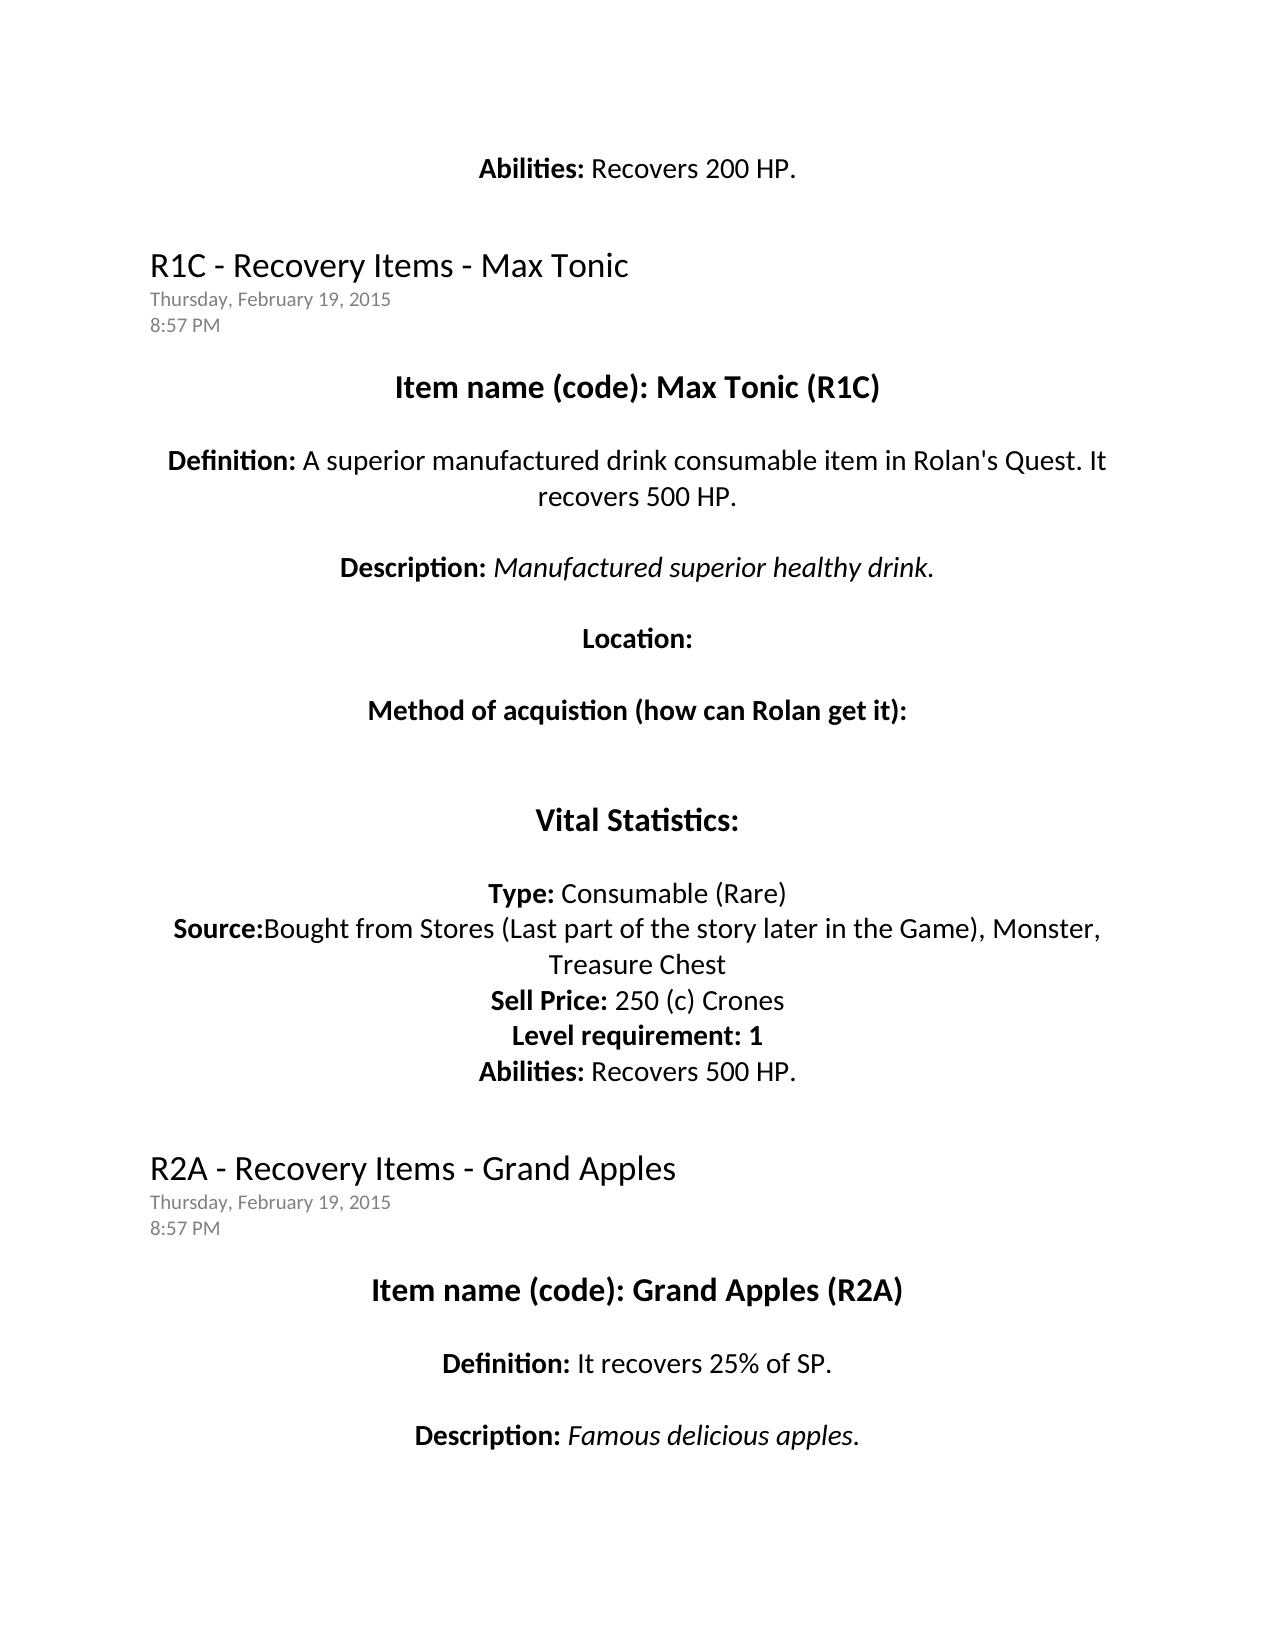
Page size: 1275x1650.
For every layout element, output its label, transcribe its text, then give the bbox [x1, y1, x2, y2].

text R1C - Recovery Items - Max Tonic [150, 243, 1125, 286]
text Definition: A superior manufactured drink consumable item in Rolan's Quest. It recovers 500 HP. [150, 442, 1125, 513]
text Description: Manufactured superior healthy drink. [150, 549, 1125, 585]
text Sell Price: 250 (c) Crones [150, 982, 1125, 1017]
text Description: Famous delicious apples. [150, 1417, 1125, 1452]
text Thursday, February 19, 2015 [150, 286, 1125, 312]
text 8:57 PM [150, 312, 1125, 337]
text Vital Statistics: [150, 798, 1125, 839]
text Level requirement: 1 [150, 1017, 1125, 1053]
text Type: Consumable (Rare) [150, 875, 1125, 911]
text R2A - Recovery Items - Grand Apples [150, 1146, 1125, 1189]
text 8:57 PM [150, 1215, 1125, 1240]
text Method of acquistion (how can Rolan get it): [150, 692, 1125, 727]
text Source:Bought from Stores (Last part of the story later in the Game), Monster, Treasure Chest [150, 911, 1125, 982]
text Definition: It recovers 25% of SP. [150, 1345, 1125, 1381]
text Item name (code): Max Tonic (R1C) [150, 366, 1125, 407]
text Abilities: Recovers 500 HP. [150, 1053, 1125, 1089]
text Location: [150, 620, 1125, 656]
text Item name (code): Grand Apples (R2A) [150, 1269, 1125, 1310]
text Abilities: Recovers 200 HP. [150, 150, 1125, 186]
text Thursday, February 19, 2015 [150, 1189, 1125, 1215]
